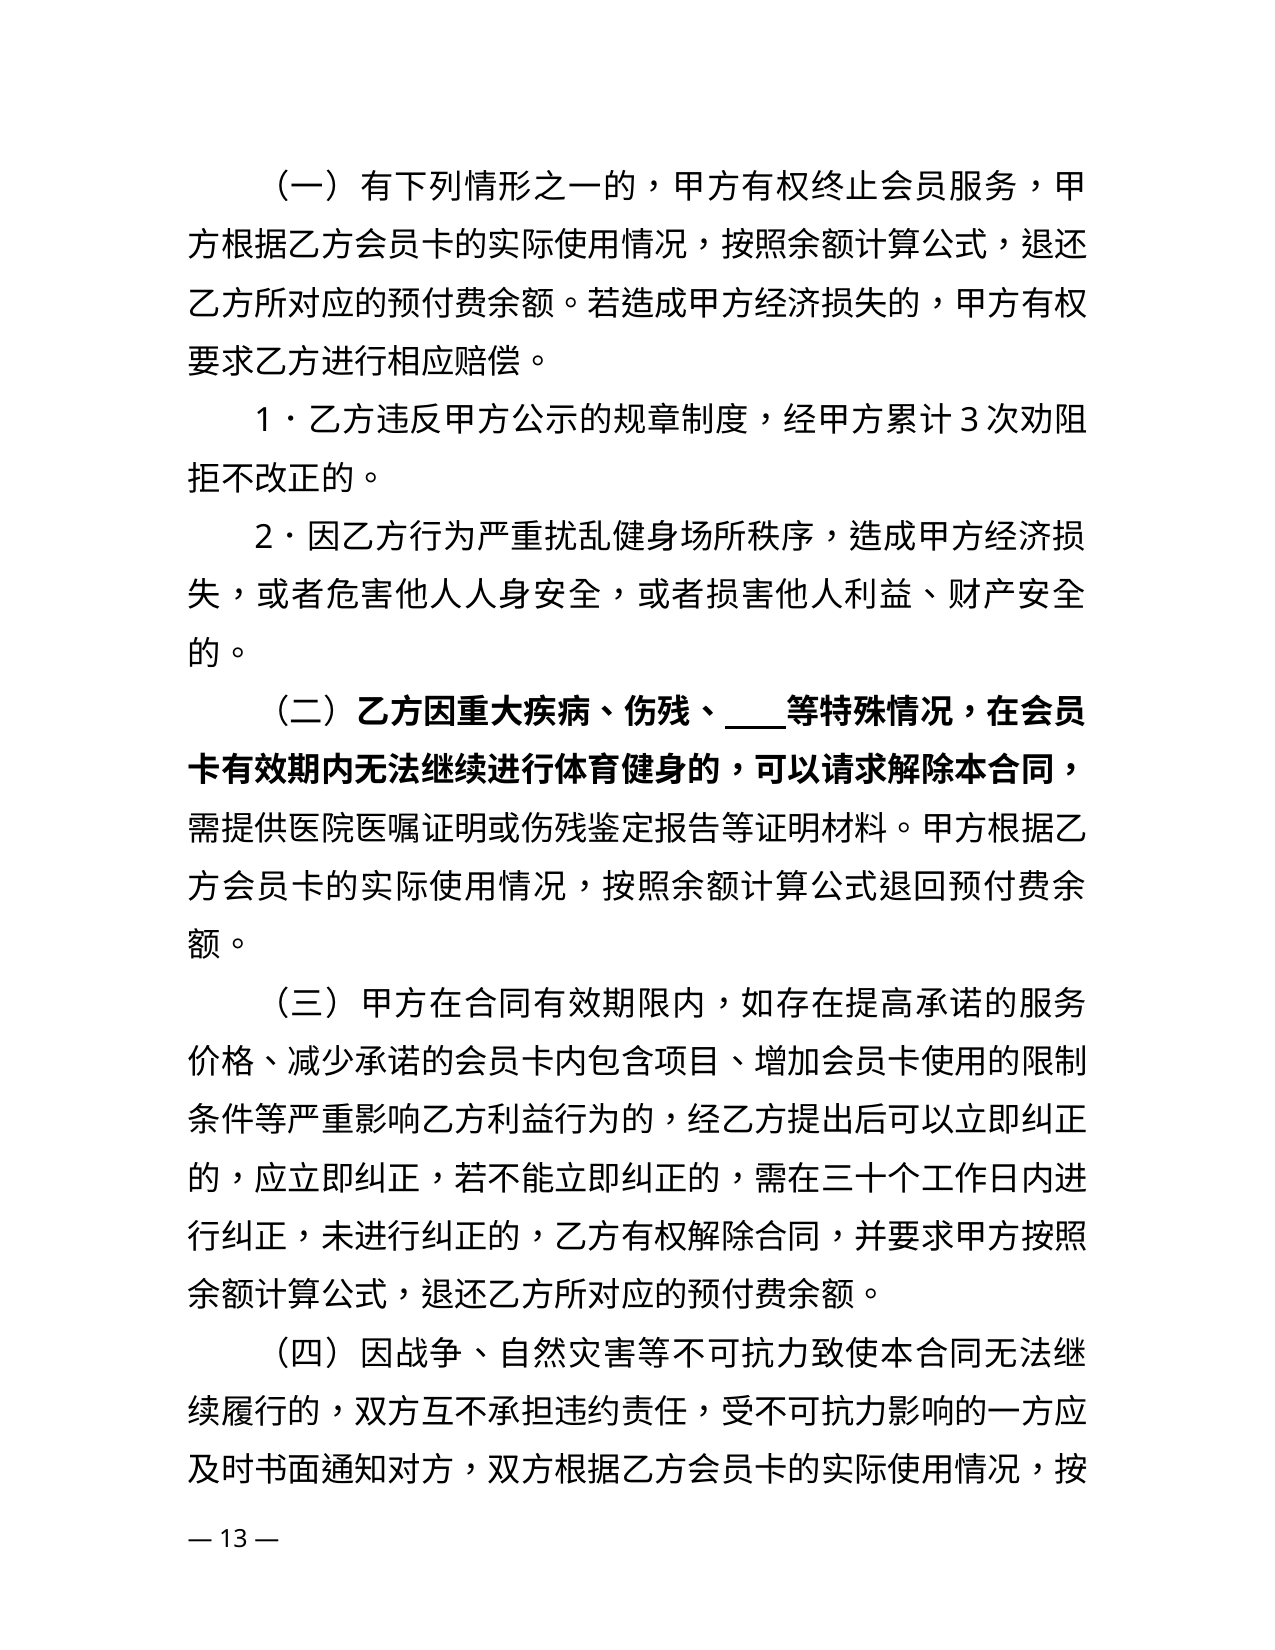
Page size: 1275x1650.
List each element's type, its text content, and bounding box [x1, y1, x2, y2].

text （二）乙方因重大疾病、伤残、 等特殊情况，在会员卡有效期内无法继续进行体育健身的，可以请求解除本合同，需提供医院医嘱证明或伤残鉴定报告等证明材料。甲方根据乙方会员卡的实际使用情况，按照余额计算公式退回预付费余额。 [187, 675, 1087, 967]
text 2．因乙方行为严重扰乱健身场所秩序，造成甲方经济损失，或者危害他人人身安全，或者损害他人利益、财产安全的。 [187, 500, 1087, 675]
text （一）有下列情形之一的，甲方有权终止会员服务，甲方根据乙方会员卡的实际使用情况，按照余额计算公式，退还乙方所对应的预付费余额。若造成甲方经济损失的，甲方有权要求乙方进行相应赔偿。 [187, 150, 1087, 383]
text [187, 1317, 1087, 1492]
text 1．乙方违反甲方公示的规章制度，经甲方累计3次劝阻拒不改正的。 [187, 383, 1087, 500]
text （三）甲方在合同有效期限内，如存在提高承诺的服务价格、减少承诺的会员卡内包含项目、增加会员卡使用的限制条件等严重影响乙方利益行为的，经乙方提出后可以立即纠正的，应立即纠正，若不能立即纠正的，需在三十个工作日内进行纠正，未进行纠正的，乙方有权解除合同，并要求甲方按照余额计算公式，退还乙方所对应的预付费余额。 [187, 967, 1087, 1317]
